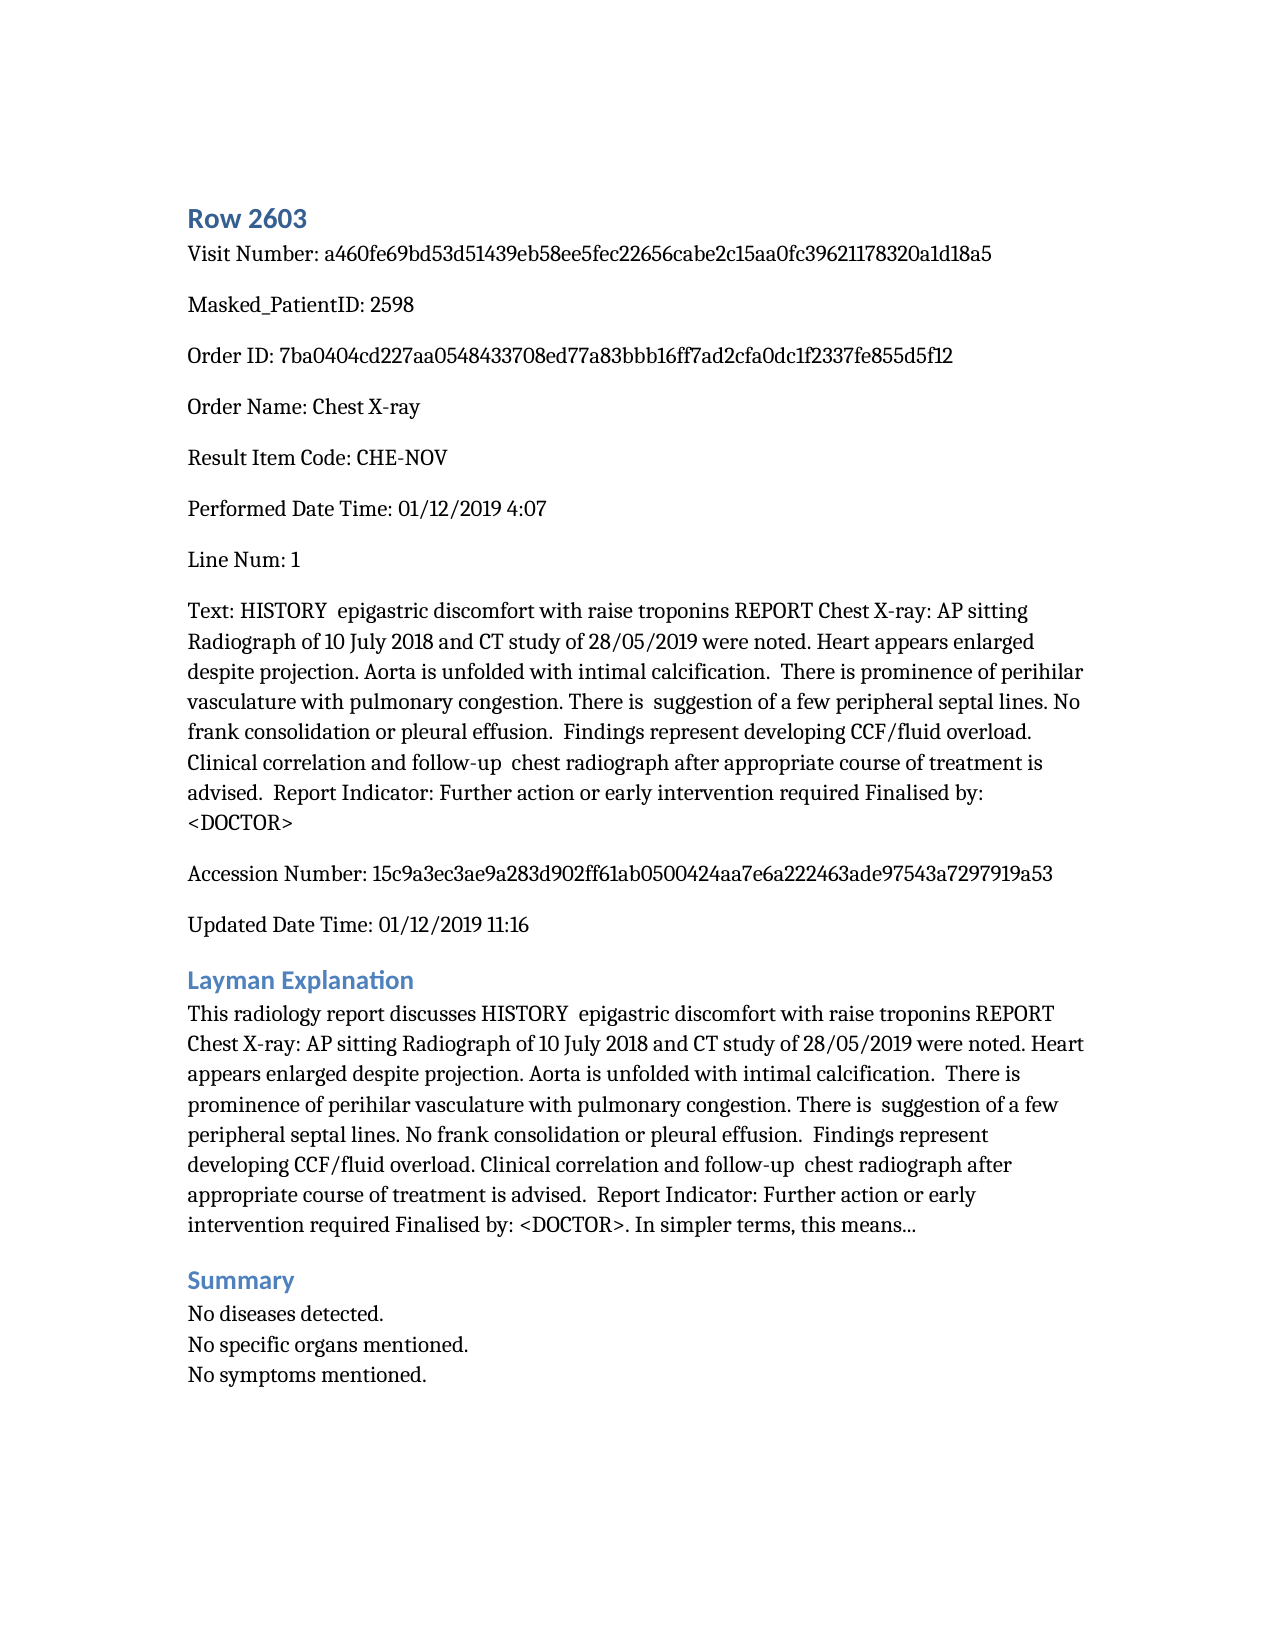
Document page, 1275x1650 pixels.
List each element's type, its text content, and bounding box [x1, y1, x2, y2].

text Text: HISTORY epigastric discomfort with raise troponins REPORT Chest X-ray: AP sitting Radiograph of 10 July 2018 and CT study of 28/05/2019 were noted. Heart appears enlarged despite projection. Aorta is unfolded with intimal calcification. There is prominence of perihilar vasculature with pulmonary congestion. There is suggestion of a few peripheral septal lines. No frank consolidation or pleural effusion. Findings represent developing CCF/fluid overload. Clinical correlation and follow-up chest radiograph after appropriate course of treatment is advised. Report Indicator: Further action or early intervention required Finalised by: <DOCTOR> [187, 598, 1087, 836]
text Order Name: Chest X-ray [187, 394, 1087, 420]
text Result Item Code: CHE-NOV [187, 445, 1087, 471]
subtitle Row 2603 [187, 200, 1087, 236]
text Masked_PatientID: 2598 [187, 292, 1087, 318]
text Visit Number: a460fe69bd53d51439eb58ee5fec22656cabe2c15aa0fc39621178320a1d18a5 [187, 241, 1087, 267]
subtitle Summary [187, 1263, 1087, 1296]
text Performed Date Time: 01/12/2019 4:07 [187, 496, 1087, 522]
subtitle Layman Explanation [187, 963, 1087, 996]
text Order ID: 7ba0404cd227aa0548433708ed77a83bbb16ff7ad2cfa0dc1f2337fe855d5f12 [187, 343, 1087, 369]
text No diseases detected. No specific organs mentioned. No symptoms mentioned. [187, 1301, 1087, 1388]
text This radiology report discusses HISTORY epigastric discomfort with raise troponins REPORT Chest X-ray: AP sitting Radiograph of 10 July 2018 and CT study of 28/05/2019 were noted. Heart appears enlarged despite projection. Aorta is unfolded with intimal calcification. There is prominence of perihilar vasculature with pulmonary congestion. There is suggestion of a few peripheral septal lines. No frank consolidation or pleural effusion. Findings represent developing CCF/fluid overload. Clinical correlation and follow-up chest radiograph after appropriate course of treatment is advised. Report Indicator: Further action or early intervention required Finalised by: <DOCTOR>. In simpler terms, this means... [187, 1001, 1087, 1238]
text Updated Date Time: 01/12/2019 11:16 [187, 912, 1087, 938]
text Line Num: 1 [187, 547, 1087, 573]
text Accession Number: 15c9a3ec3ae9a283d902ff61ab0500424aa7e6a222463ade97543a7297919a53 [187, 861, 1087, 887]
